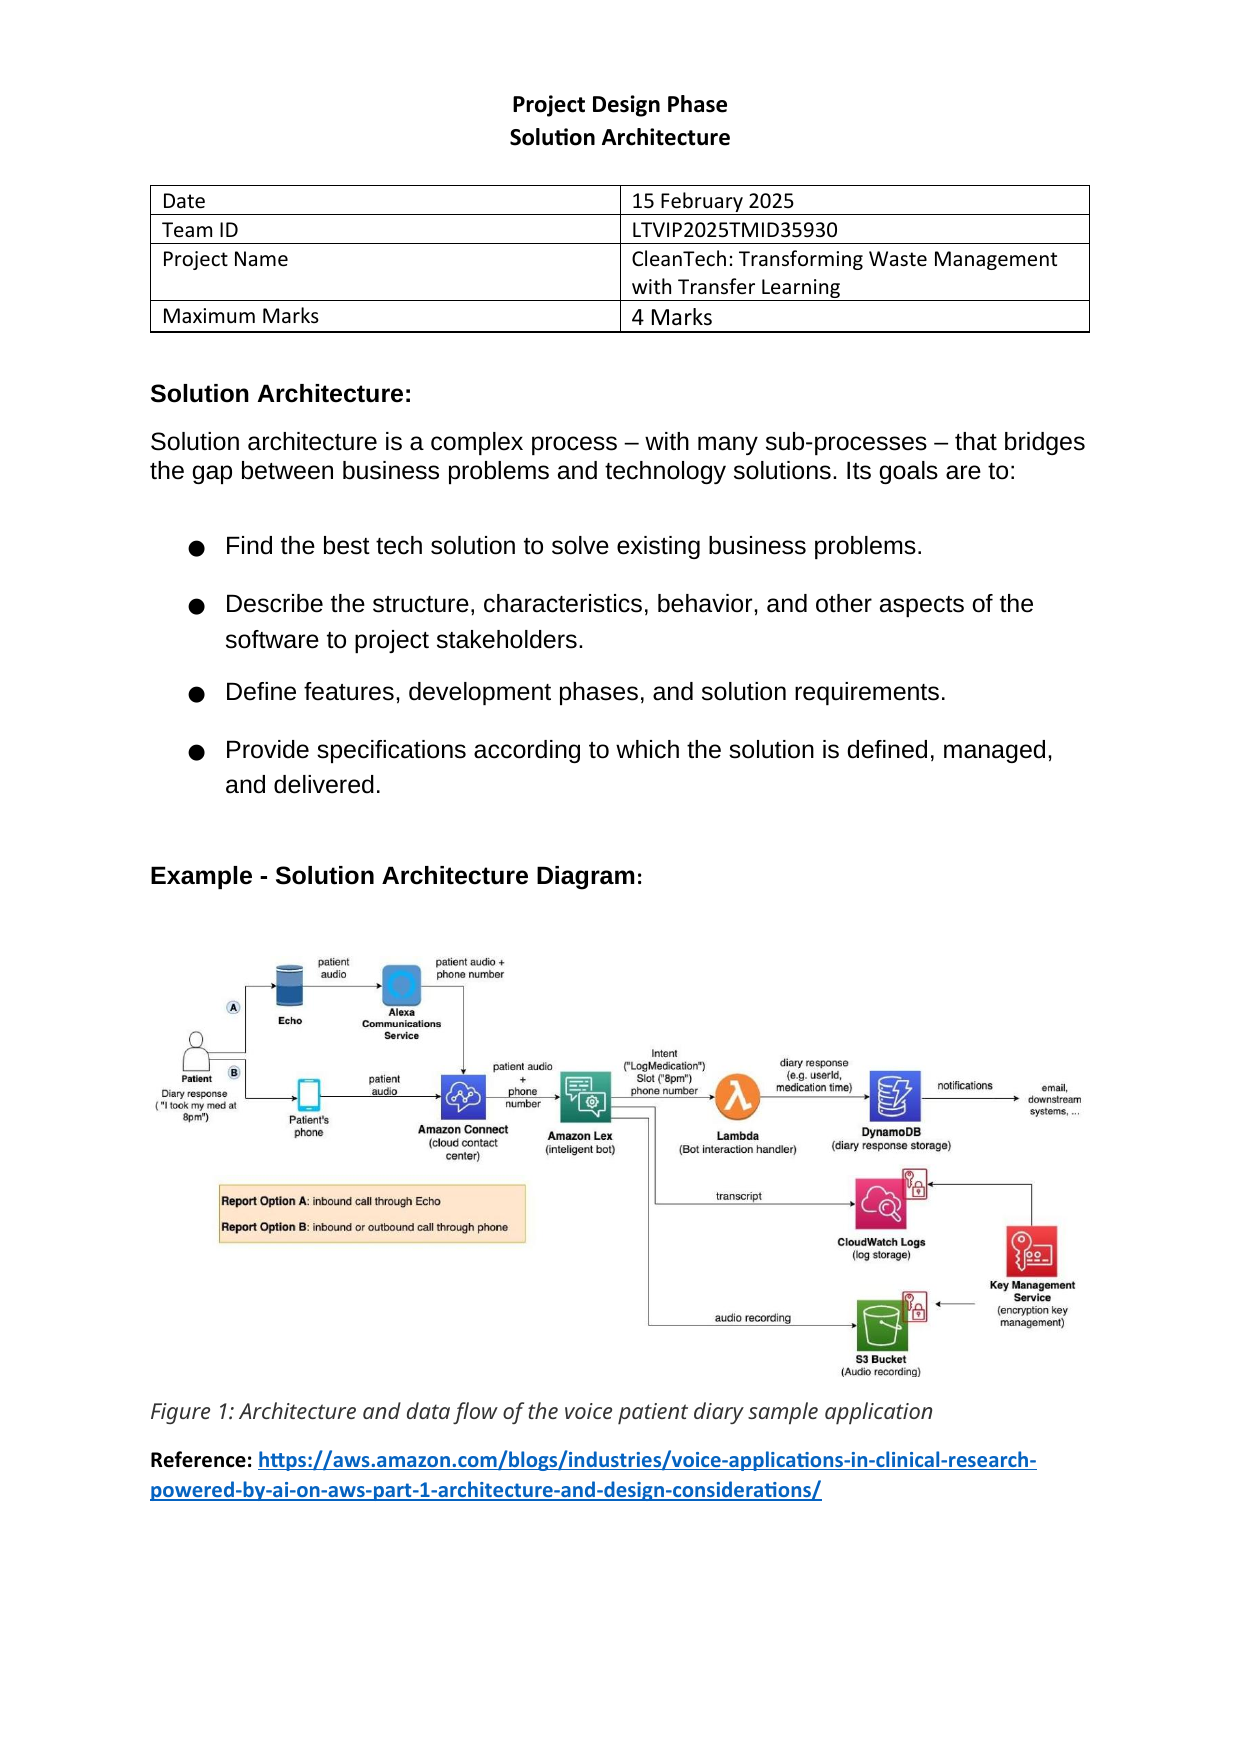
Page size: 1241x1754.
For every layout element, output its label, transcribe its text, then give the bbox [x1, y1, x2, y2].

table_cell Project Name [151, 244, 620, 300]
list Define features, development phases, and solution requirements. [187, 669, 1090, 712]
table_header Date [151, 186, 620, 214]
text Solution Architecture: [150, 379, 1090, 408]
table_header 15 February 2025 [621, 186, 1089, 214]
table_cell Team ID [151, 215, 620, 243]
list Describe the structure, characteristics, behavior, and other aspects of the software to project stakeholders. [187, 582, 1090, 653]
text Figure 1: Architecture and data flow of the voice patient diary sample application [150, 1396, 1090, 1426]
list Find the best tech solution to solve existing business problems. [187, 524, 1090, 566]
text Solution architecture is a complex process – with many sub-processes – that bridges the gap between business problems and technology solutions. Its goals are to: [150, 427, 1090, 484]
text Reference: https://aws.amazon.com/blogs/industries/voice-applications-in-clinical-research-powered-by-ai-on-aws-part-1-architecture-and-design-considerations/ [150, 1445, 1090, 1503]
list Provide specifications according to which the solution is defined, managed, and delivered. [187, 727, 1090, 799]
text Solution Architecture [150, 122, 1090, 152]
table_cell Maximum Marks [151, 301, 620, 331]
text Project Design Phase [150, 89, 1090, 119]
table_cell CleanTech: Transforming Waste Management with Transfer Learning [621, 244, 1089, 300]
table_cell 4 Marks [621, 301, 1089, 331]
table_cell LTVIP2025TMID35930 [621, 215, 1089, 243]
text Example - Solution Architecture Diagram: [150, 861, 1090, 891]
picture [150, 956, 1091, 1377]
